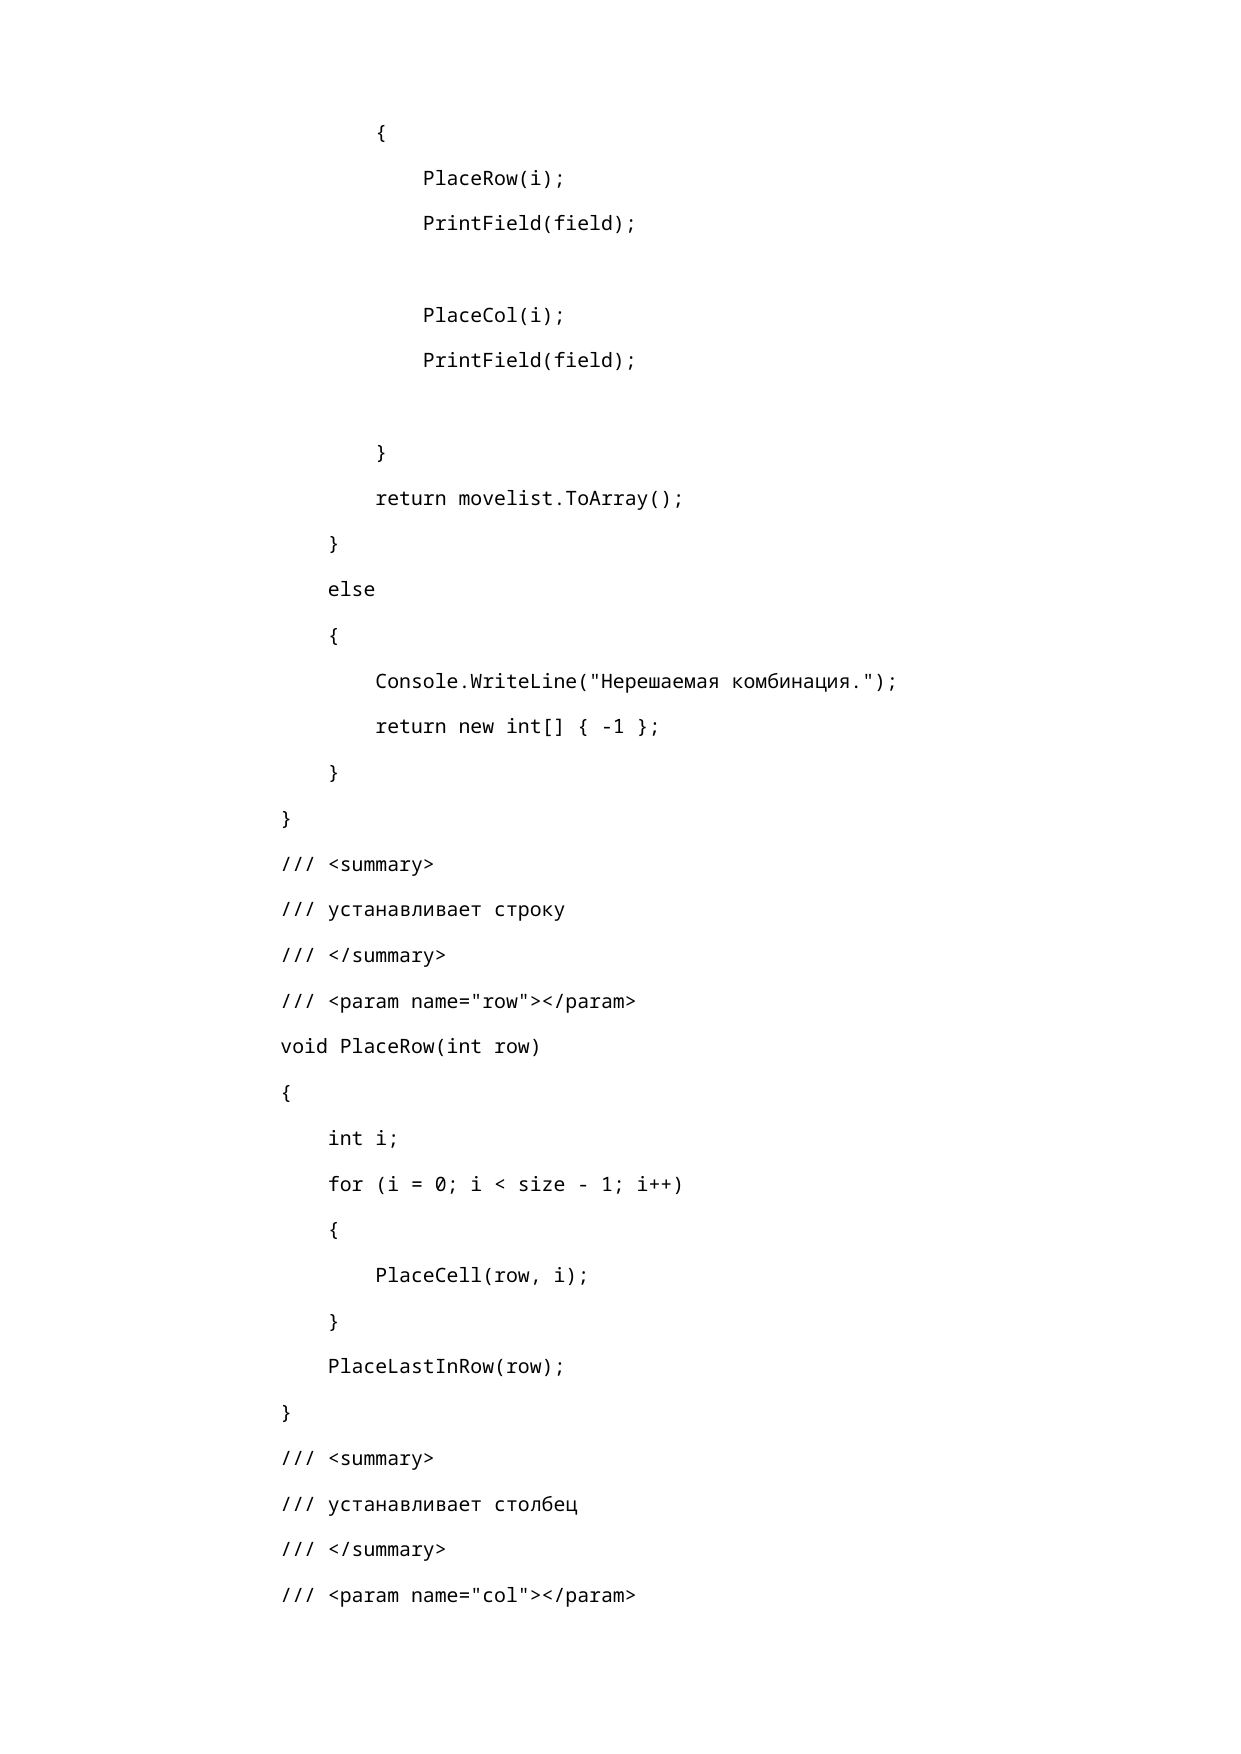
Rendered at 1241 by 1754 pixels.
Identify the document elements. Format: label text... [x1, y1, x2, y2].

text for (i = 0; i < size - 1; i++) [185, 1170, 1122, 1197]
text PlaceCol(i); [185, 301, 1122, 328]
text void PlaceRow(int row) [185, 1033, 1122, 1060]
text } [185, 438, 1122, 465]
text { [185, 1216, 1122, 1243]
text /// устанавливает строку [185, 896, 1122, 922]
text /// <summary> [185, 850, 1122, 877]
text } [185, 1307, 1122, 1334]
text { [185, 621, 1122, 648]
text PrintField(field); [185, 209, 1122, 237]
text PlaceRow(i); [185, 164, 1122, 191]
text } [185, 758, 1122, 785]
text Console.WriteLine("Нерешаемая комбинация."); [185, 667, 1122, 694]
text /// устанавливает столбец [185, 1490, 1122, 1517]
text } [185, 804, 1122, 831]
text PlaceCell(row, i); [185, 1261, 1122, 1288]
text } [185, 1398, 1122, 1426]
text /// </summary> [185, 1536, 1122, 1563]
text int i; [185, 1124, 1122, 1151]
text /// <param name="row"></param> [185, 987, 1122, 1014]
text PrintField(field); [185, 347, 1122, 374]
text else [185, 575, 1122, 602]
text } [185, 530, 1122, 557]
text { [185, 118, 1122, 145]
text { [185, 1078, 1122, 1105]
text return movelist.ToArray(); [185, 484, 1122, 511]
text /// <summary> [185, 1444, 1122, 1471]
text return new int[] { -1 }; [185, 713, 1122, 739]
text /// </summary> [185, 941, 1122, 968]
text PlaceLastInRow(row); [185, 1353, 1122, 1380]
text /// <param name="col"></param> [185, 1581, 1122, 1608]
